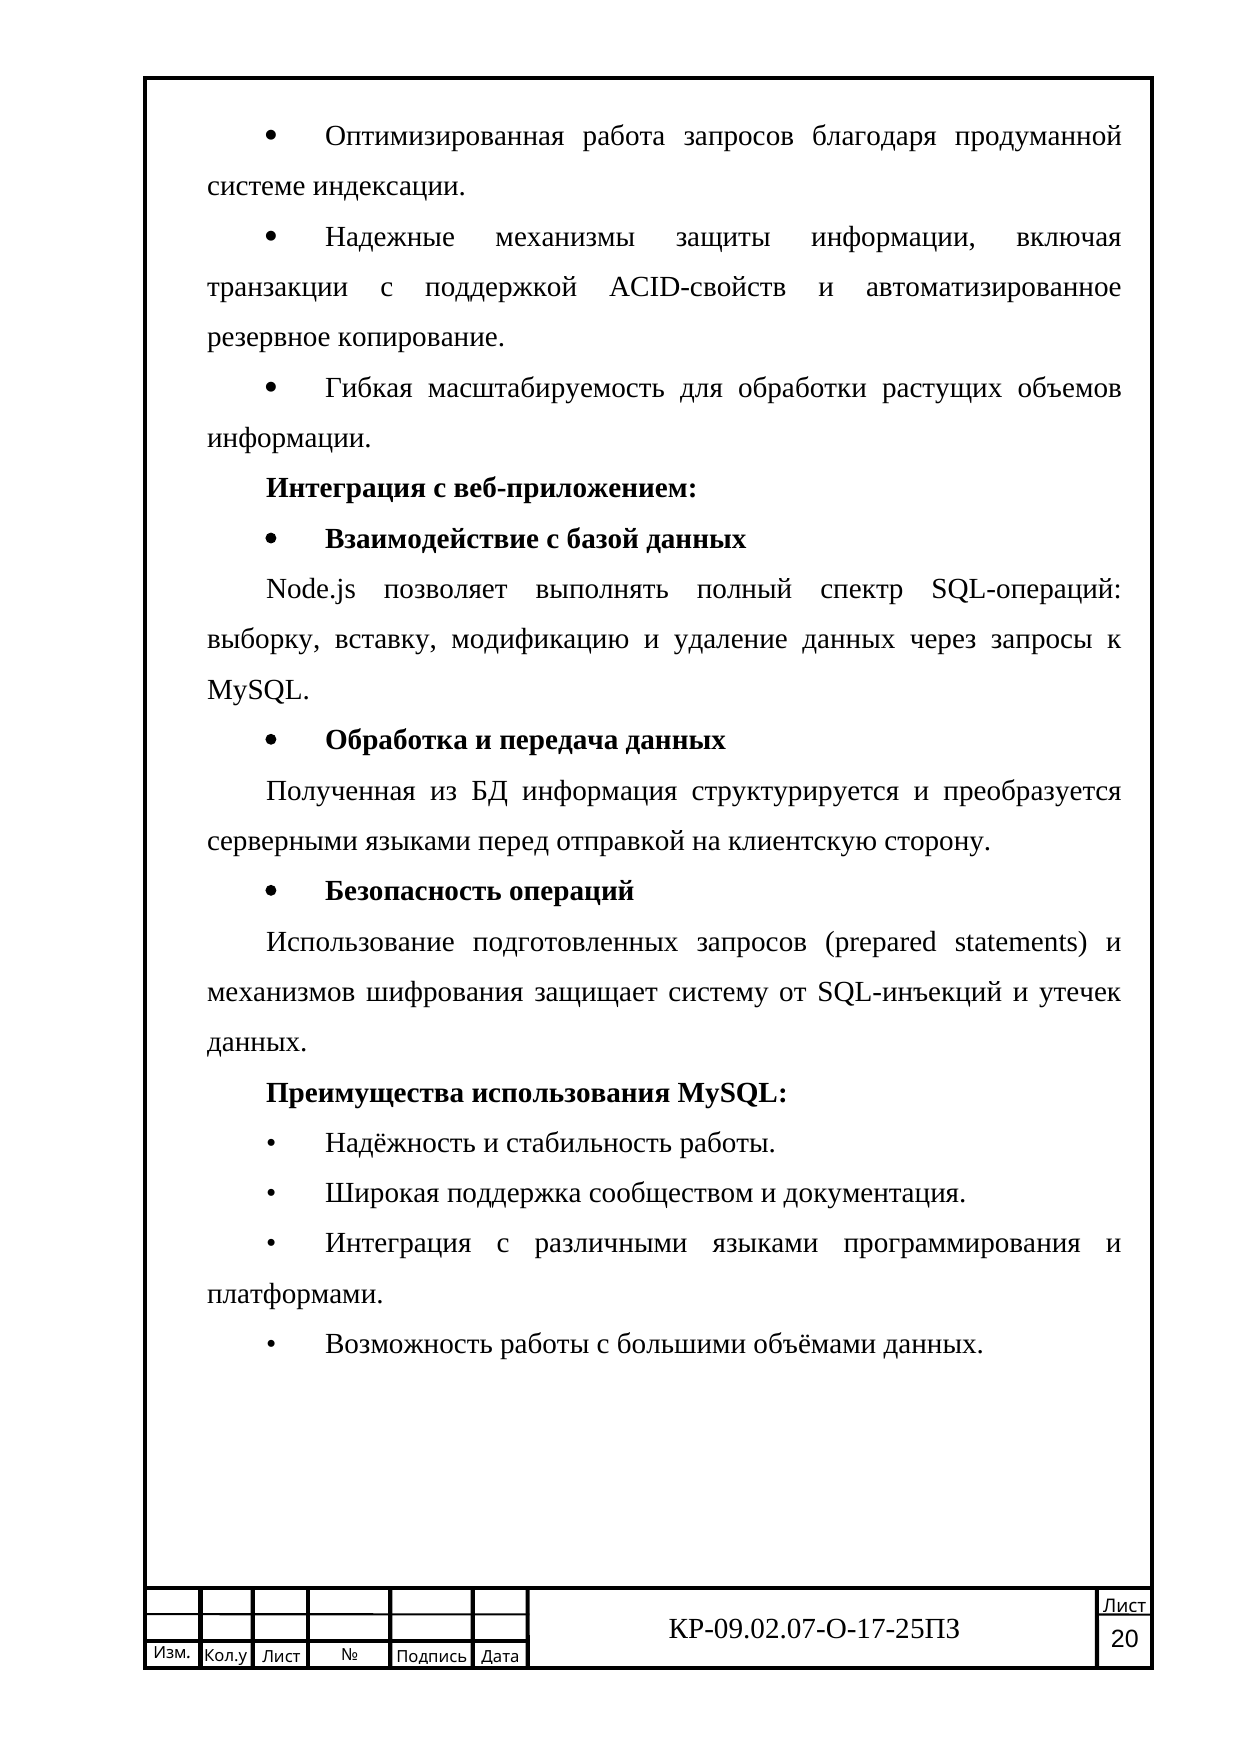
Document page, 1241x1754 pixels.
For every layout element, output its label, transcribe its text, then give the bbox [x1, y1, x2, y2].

text Преимущества использования MySQL: [207, 1075, 1122, 1108]
text • Широкая поддержка сообществом и документация. [207, 1175, 1122, 1209]
list Взаимодействие с базой данных [207, 521, 1122, 554]
text • Надёжность и стабильность работы. [207, 1125, 1122, 1158]
text • Возможность работы с большими объёмами данных. [207, 1326, 1122, 1360]
text Node.js позволяет выполнять полный спектр SQL-операций: выборку, вставку, модификацию и удаление данных через запросы к MySQL. [207, 571, 1122, 706]
list Оптимизированная работа запросов благодаря продуманной системе индексации. [207, 118, 1122, 202]
text Полученная из БД информация структурируется и преобразуется серверными языками перед отправкой на клиентскую сторону. [207, 773, 1122, 857]
text Интеграция с веб-приложением: [207, 471, 1122, 504]
list Безопасность операций [207, 873, 1122, 907]
list Гибкая масштабируемость для обработки растущих объемов информации. [207, 370, 1122, 454]
text • Интеграция с различными языками программирования и платформами. [207, 1226, 1122, 1309]
text Использование подготовленных запросов (prepared statements) и механизмов шифрования защищает систему от SQL-инъекций и утечек данных. [207, 924, 1122, 1058]
list Обработка и передача данных [207, 722, 1122, 756]
list Надежные механизмы защиты информации, включая транзакции с поддержкой ACID-свойств и автоматизированное резервное копирование. [207, 219, 1122, 353]
